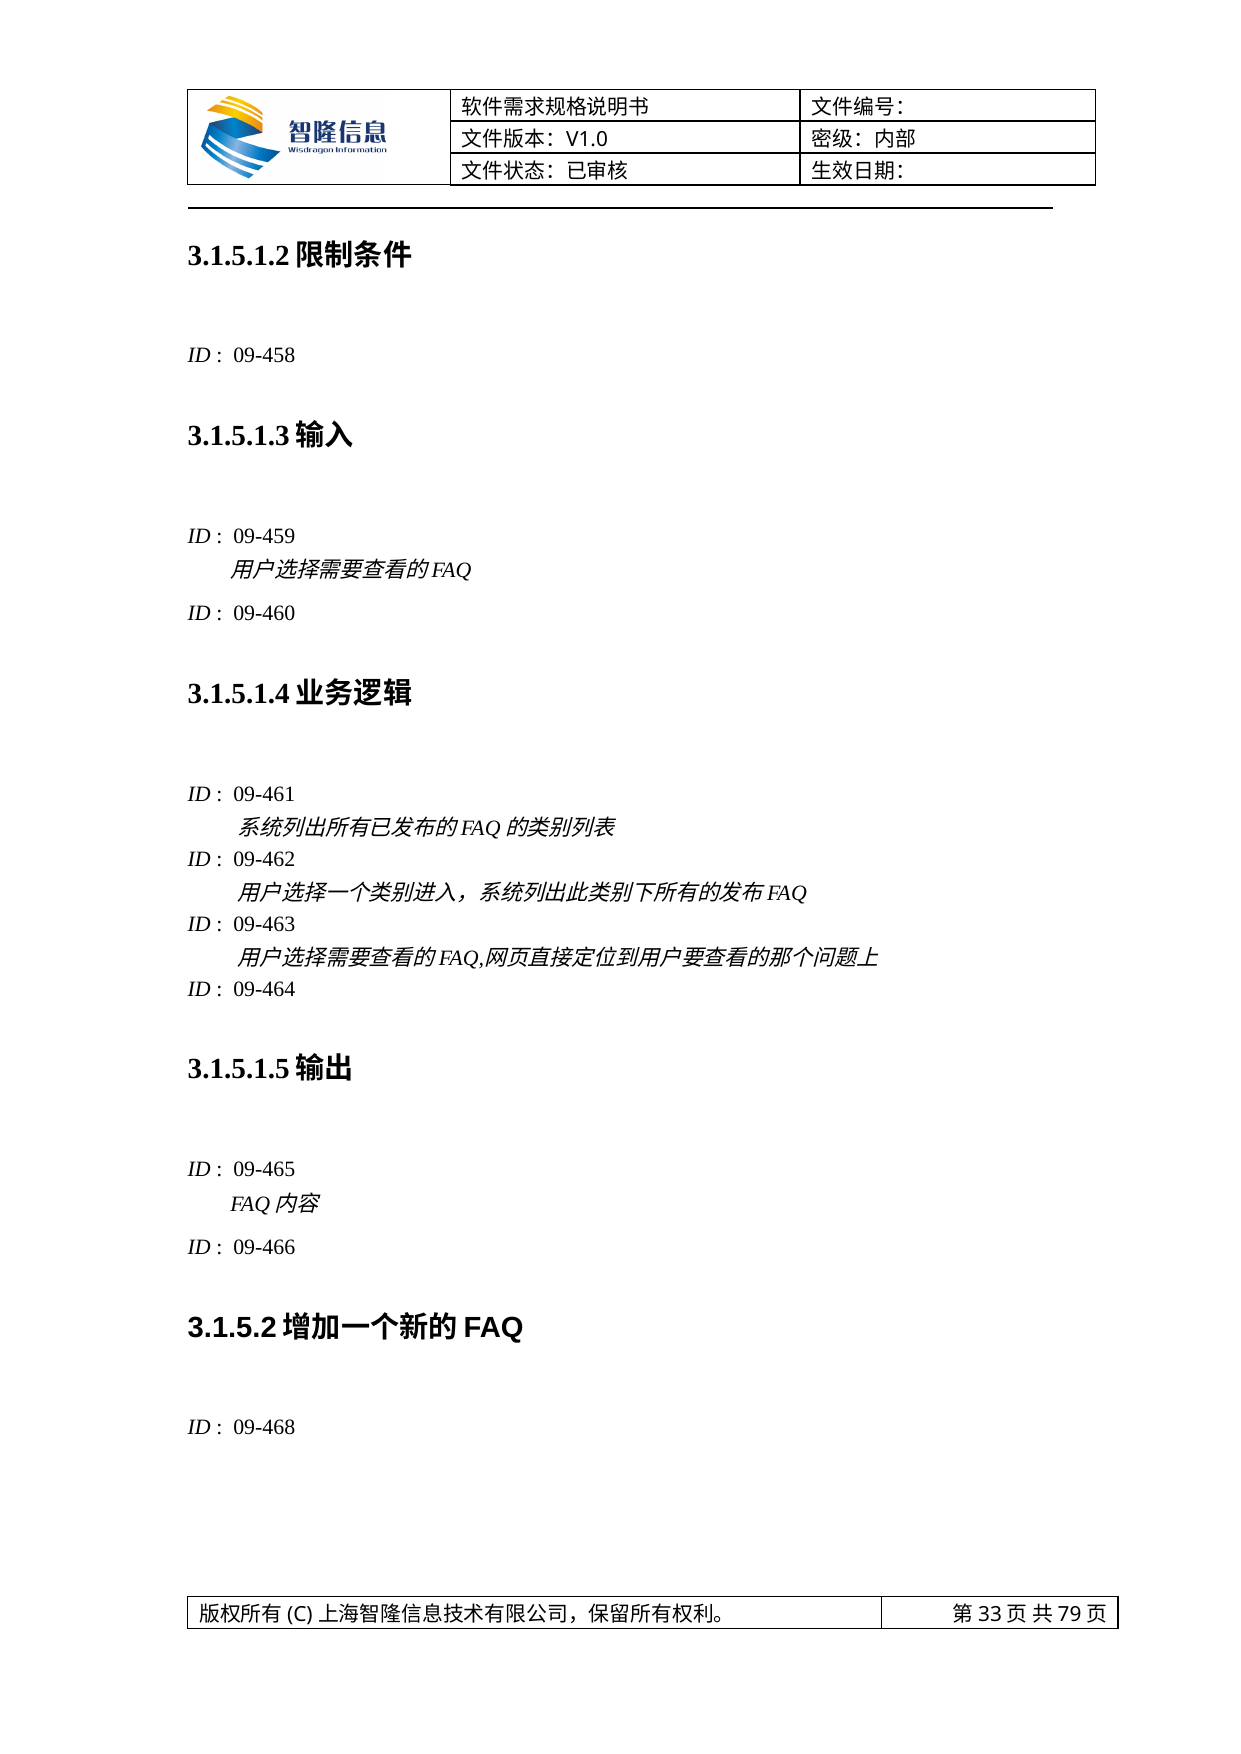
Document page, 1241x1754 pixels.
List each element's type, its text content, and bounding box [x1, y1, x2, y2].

text ID : 09-466 [187, 1230, 1053, 1263]
text 用户选择需要查看的FAQ,网页直接定位到用户要查看的那个问题上 [237, 939, 1053, 972]
text ID : 09-461 [187, 777, 1053, 809]
text ID : 09-463 [187, 907, 1053, 939]
subtitle 3.1.5.1.5输出 [187, 1034, 1053, 1099]
subtitle 3.1.5.2增加一个新的FAQ [187, 1292, 1053, 1357]
subtitle 3.1.5.1.4业务逻辑 [187, 658, 1053, 723]
text ID : 09-468 [187, 1411, 1053, 1443]
text 系统列出所有已发布的FAQ的类别列表 [237, 809, 1053, 842]
text ID : 09-465 [187, 1153, 1053, 1185]
text ID : 09-460 [187, 597, 1053, 629]
text ID : 09-458 [187, 338, 1053, 371]
picture [198, 91, 388, 183]
text ID : 09-459 [187, 519, 1053, 552]
text FAQ内容 [208, 1185, 1053, 1218]
subtitle 3.1.5.1.2限制条件 [187, 220, 1053, 285]
subtitle 3.1.5.1.3输入 [187, 400, 1053, 465]
text 用户选择需要查看的FAQ [208, 552, 1053, 584]
text 用户选择一个类别进入，系统列出此类别下所有的发布FAQ [237, 874, 1053, 907]
text ID : 09-464 [187, 972, 1053, 1004]
text ID : 09-462 [187, 842, 1053, 874]
